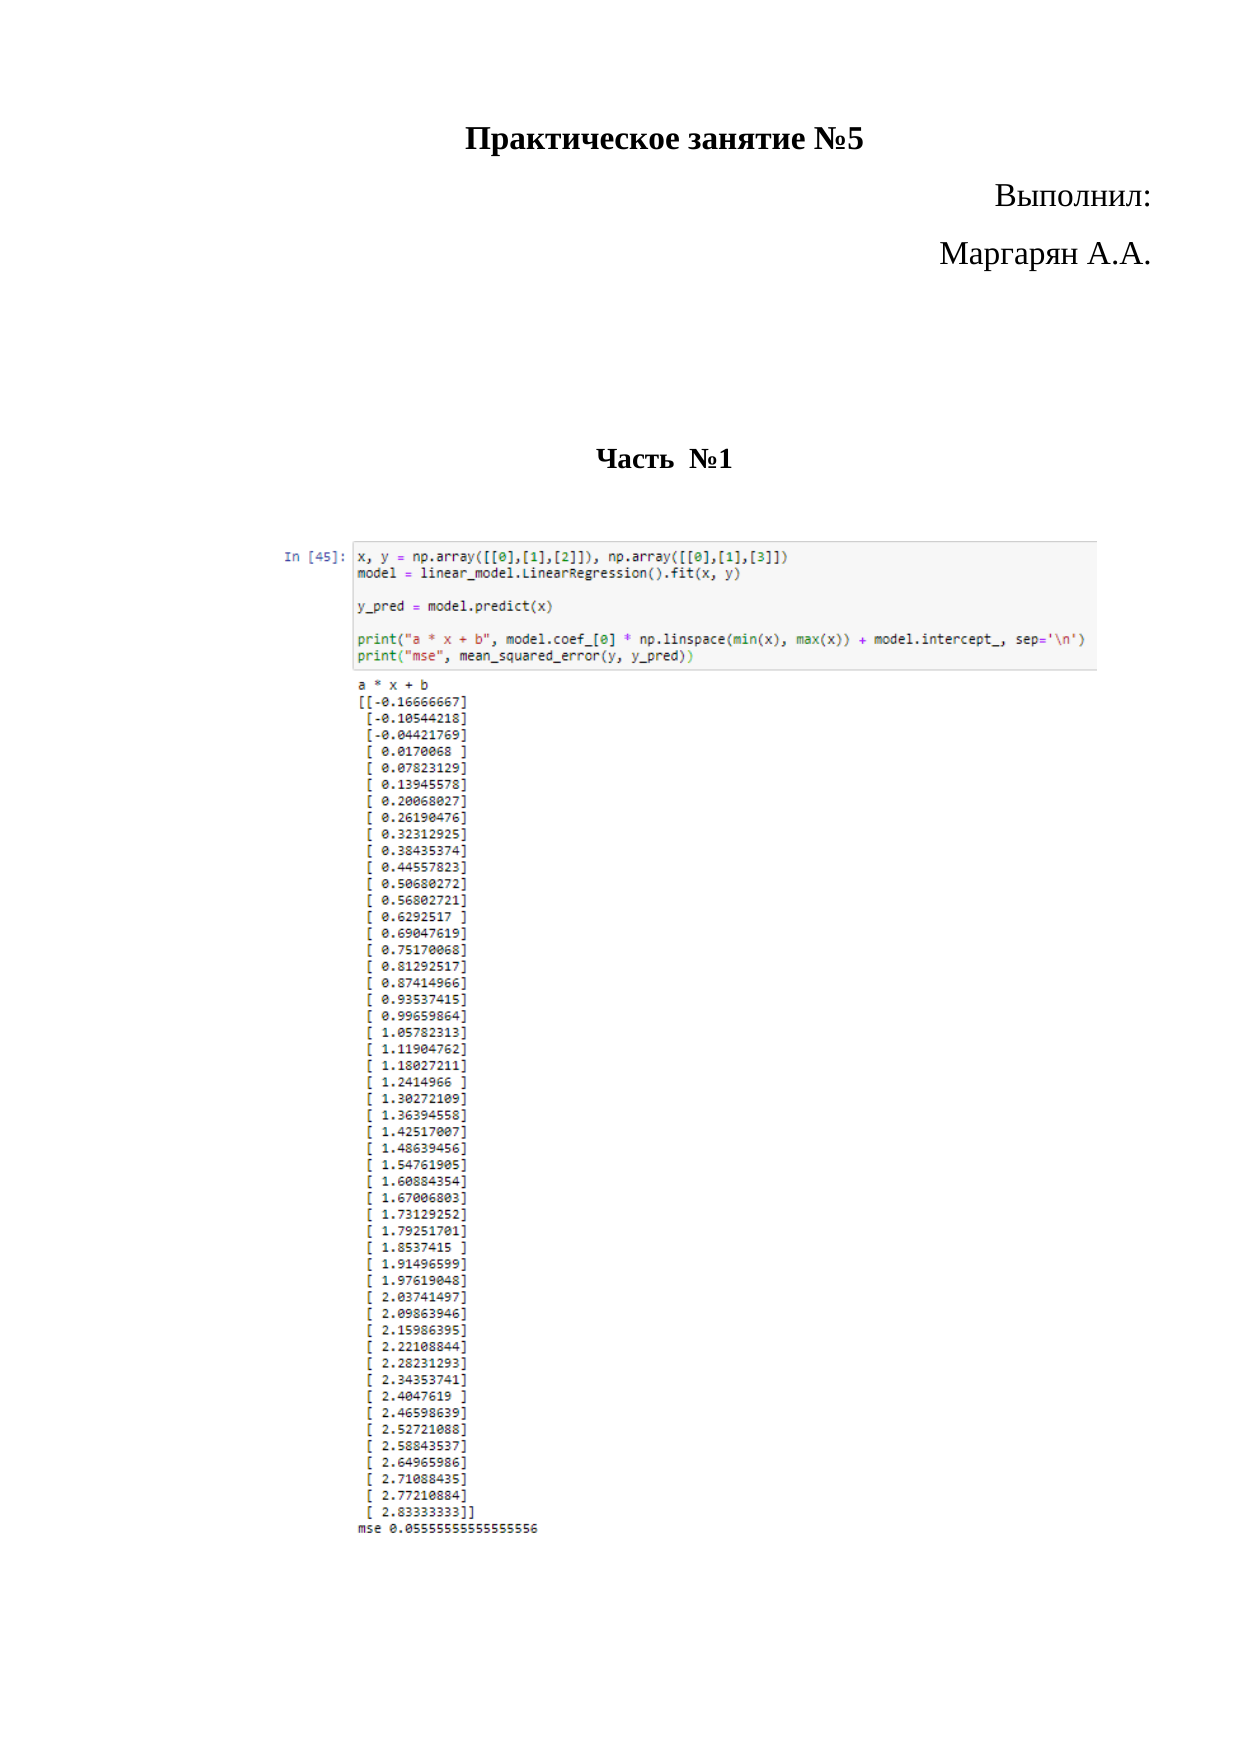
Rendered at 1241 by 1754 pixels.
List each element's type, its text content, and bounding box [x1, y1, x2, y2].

text Выполнил: [177, 176, 1152, 214]
subtitle Часть №1 [177, 441, 1152, 475]
text Маргарян А.А. [177, 233, 1152, 271]
picture [251, 541, 1097, 1547]
text Практическое занятие №5 [177, 118, 1152, 156]
